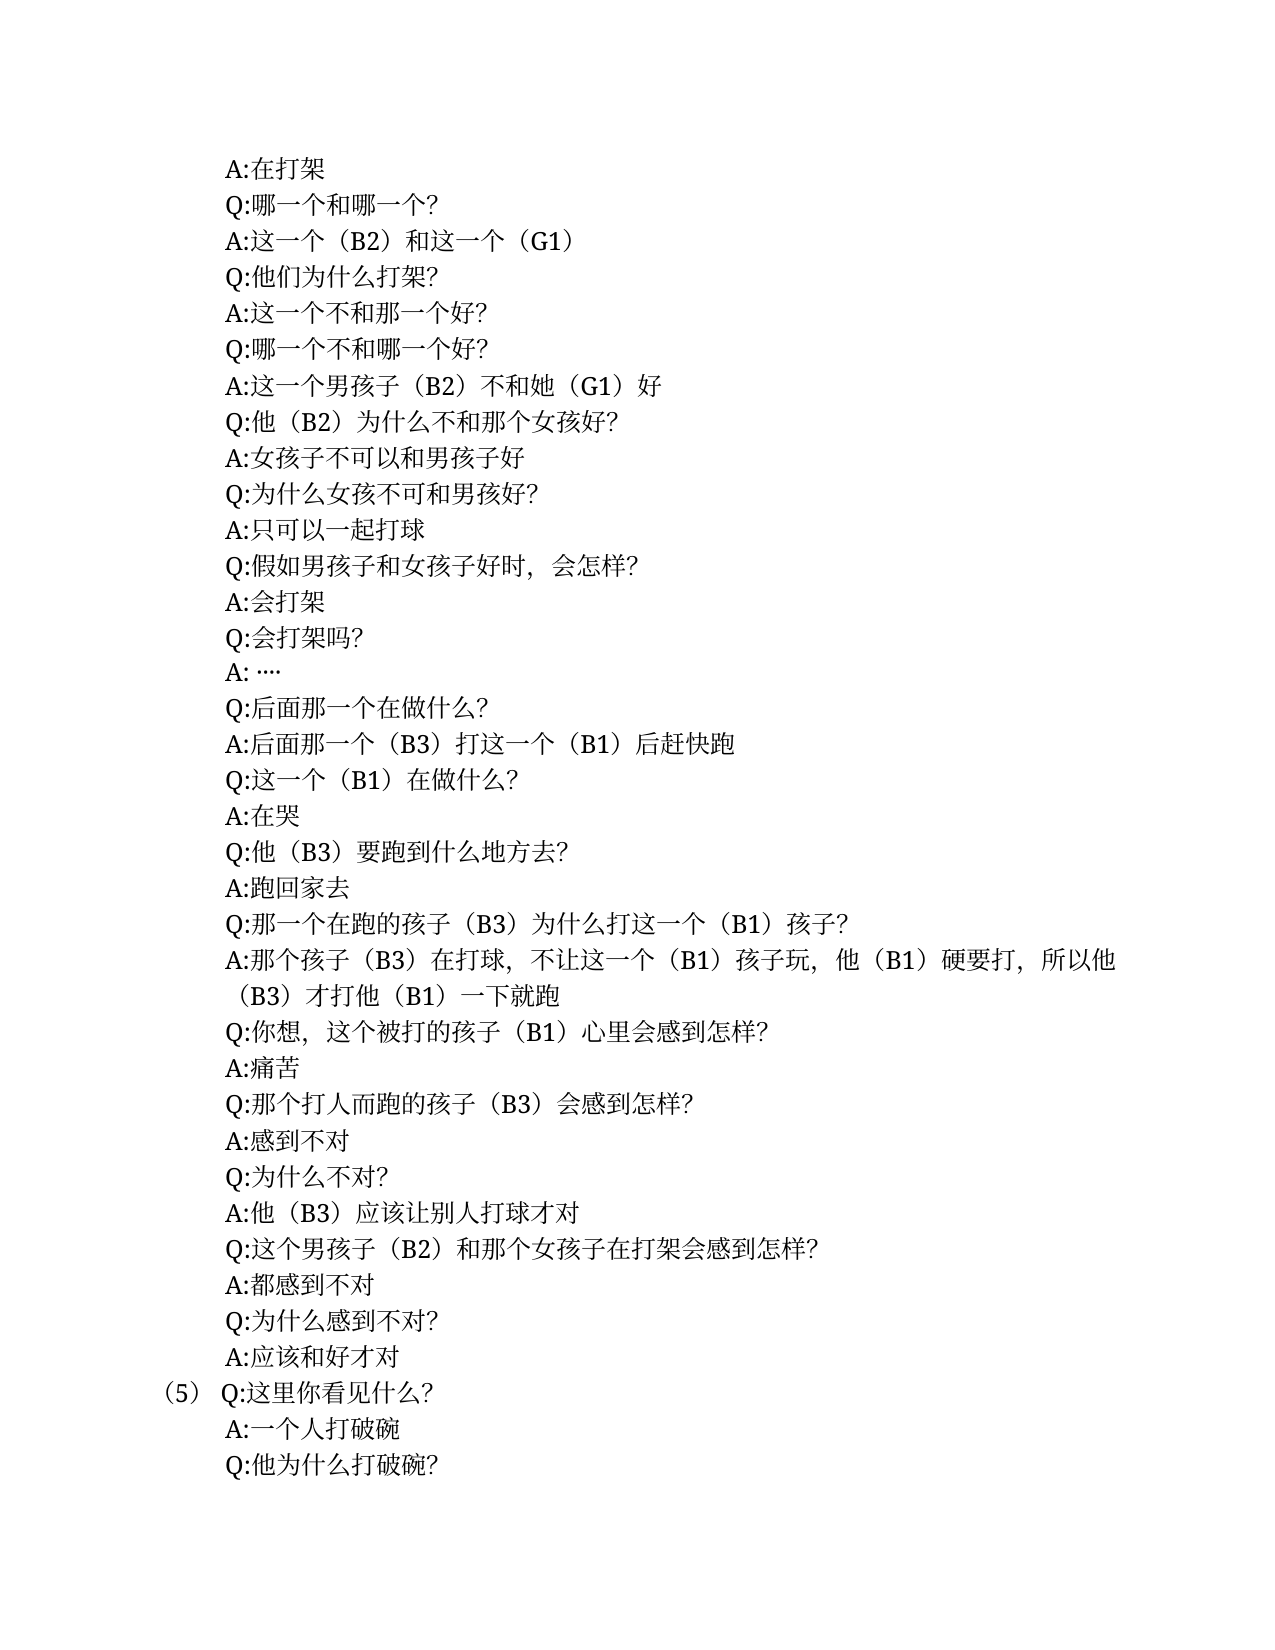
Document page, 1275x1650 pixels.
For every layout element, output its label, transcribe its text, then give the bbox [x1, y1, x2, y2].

text A:只可以一起打球 [150, 510, 1125, 546]
text A:都感到不对 [150, 1265, 1125, 1301]
text Q:哪一个不和哪一个好？ [150, 330, 1125, 366]
text （5） Q:这里你看见什么？ [150, 1373, 1125, 1409]
text Q:为什么不对？ [150, 1157, 1125, 1193]
text Q:哪一个和哪一个？ [150, 186, 1125, 222]
text Q:为什么女孩不可和男孩好？ [150, 474, 1125, 510]
text Q:为什么感到不对？ [150, 1301, 1125, 1337]
text A:在哭 [150, 797, 1125, 833]
text A:女孩子不可以和男孩子好 [150, 438, 1125, 474]
text Q:他为什么打破碗？ [150, 1446, 1125, 1482]
text A:应该和好才对 [150, 1337, 1125, 1373]
text Q:后面那一个在做什么？ [150, 689, 1125, 725]
text Q:这个男孩子（B2）和那个女孩子在打架会感到怎样？ [150, 1229, 1125, 1265]
text A:这一个（B2）和这一个（G1） [150, 222, 1125, 258]
text A:一个人打破碗 [150, 1409, 1125, 1446]
text A:他（B3）应该让别人打球才对 [150, 1193, 1125, 1229]
text A:痛苦 [150, 1049, 1125, 1085]
text A:这一个不和那一个好？ [150, 294, 1125, 330]
text Q:你想，这个被打的孩子（B1）心里会感到怎样？ [150, 1013, 1125, 1049]
text A:那个孩子（B3）在打球，不让这一个（B1）孩子玩，他（B1）硬要打，所以他（B3）才打他（B1）一下就跑 [225, 941, 1125, 1013]
text A:这一个男孩子（B2）不和她（G1）好 [150, 366, 1125, 402]
text Q:那个打人而跑的孩子（B3）会感到怎样？ [150, 1085, 1125, 1121]
text Q:他（B2）为什么不和那个女孩好？ [150, 402, 1125, 438]
text A:跑回家去 [150, 869, 1125, 905]
text Q:会打架吗？ [150, 618, 1125, 654]
text Q:这一个（B1）在做什么？ [150, 761, 1125, 797]
text A:后面那一个（B3）打这一个（B1）后赶快跑 [150, 725, 1125, 761]
text Q:那一个在跑的孩子（B3）为什么打这一个（B1）孩子？ [150, 905, 1125, 941]
text A:感到不对 [150, 1121, 1125, 1157]
text A:在打架 [150, 150, 1125, 186]
text Q:他（B3）要跑到什么地方去？ [150, 833, 1125, 869]
text A: ···· [150, 654, 1125, 689]
text A:会打架 [150, 582, 1125, 618]
text Q:他们为什么打架？ [150, 258, 1125, 294]
text Q:假如男孩子和女孩子好时，会怎样？ [150, 546, 1125, 582]
